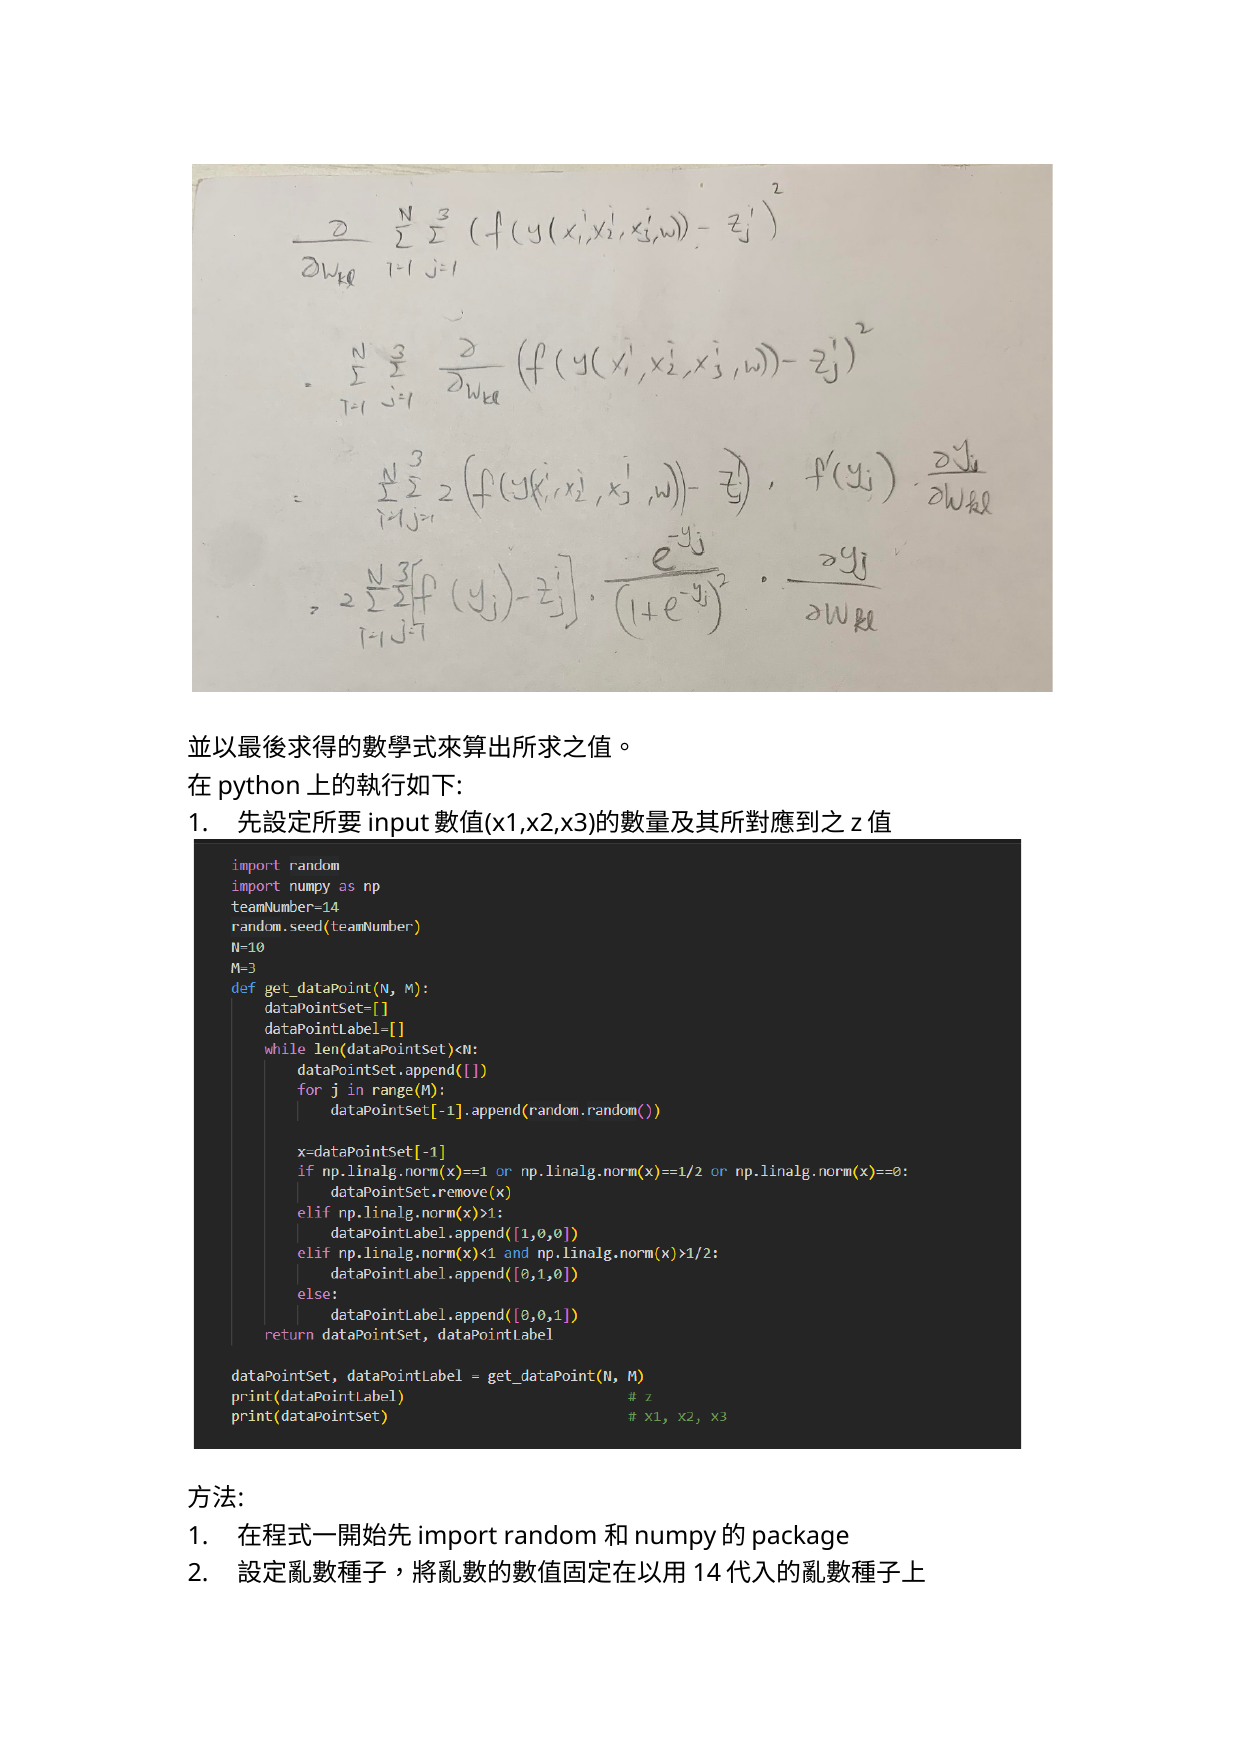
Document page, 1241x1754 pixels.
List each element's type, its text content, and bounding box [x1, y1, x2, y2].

text 並以最後求得的數學式來算出所求之值。 [187, 727, 1053, 764]
text 2. 設定亂數種子，將亂數的數值固定在以用14代入的亂數種子上 [187, 1552, 1053, 1589]
text 1. 在程式一開始先import random 和numpy的package [187, 1514, 1053, 1552]
picture [193, 839, 1022, 1449]
text 1. 先設定所要input數值(x1,x2,x3)的數量及其所對應到之z值 [187, 802, 1053, 839]
picture [192, 164, 1053, 692]
text 在python上的執行如下: [187, 764, 1053, 802]
text 方法: [187, 1477, 1053, 1514]
